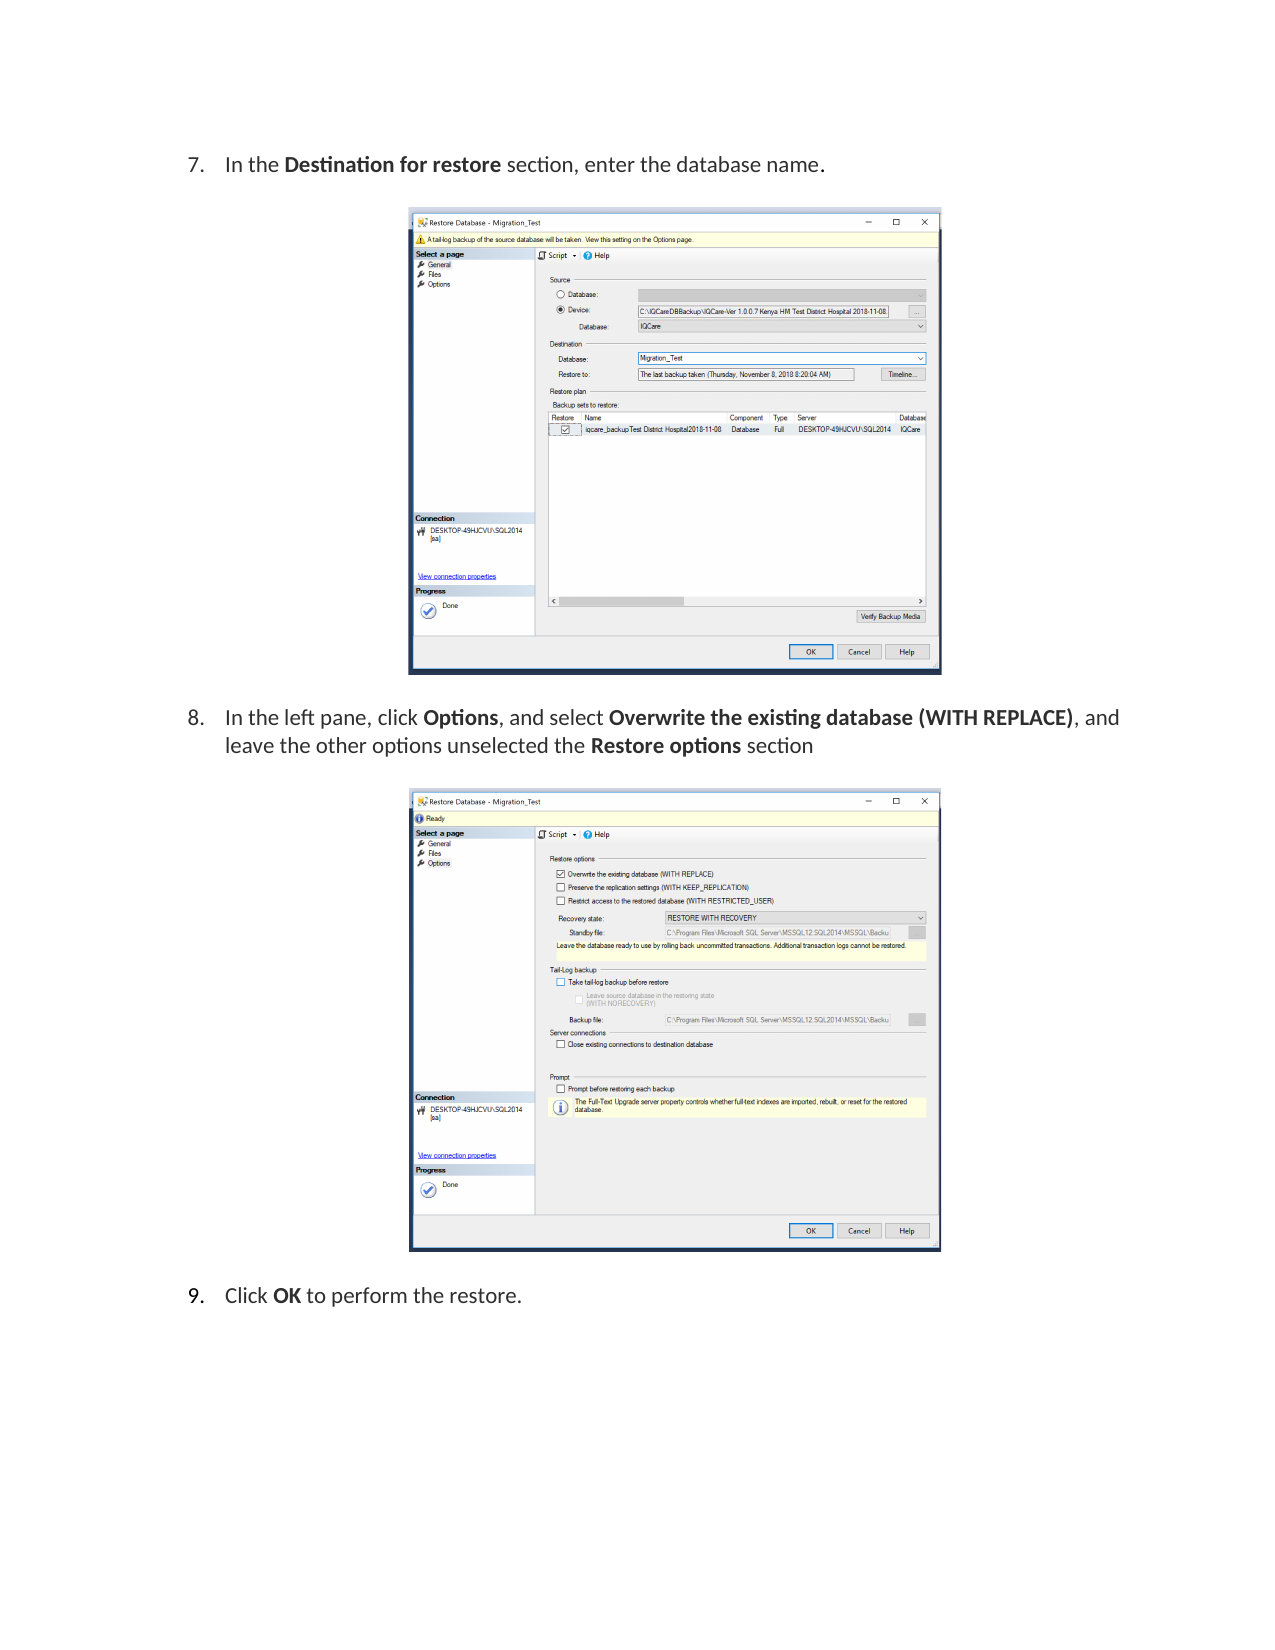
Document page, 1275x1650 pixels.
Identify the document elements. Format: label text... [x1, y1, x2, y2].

list In the Destination for restore section, enter the database name. [187, 150, 1125, 178]
list Click OK to perform the restore. [187, 1281, 1125, 1309]
picture [409, 788, 942, 1252]
picture [408, 207, 942, 675]
list In the left pane, click Options, and select Overwrite the existing database (WITH REPLACE), and leave the other options unselected the Restore options section [187, 703, 1125, 759]
